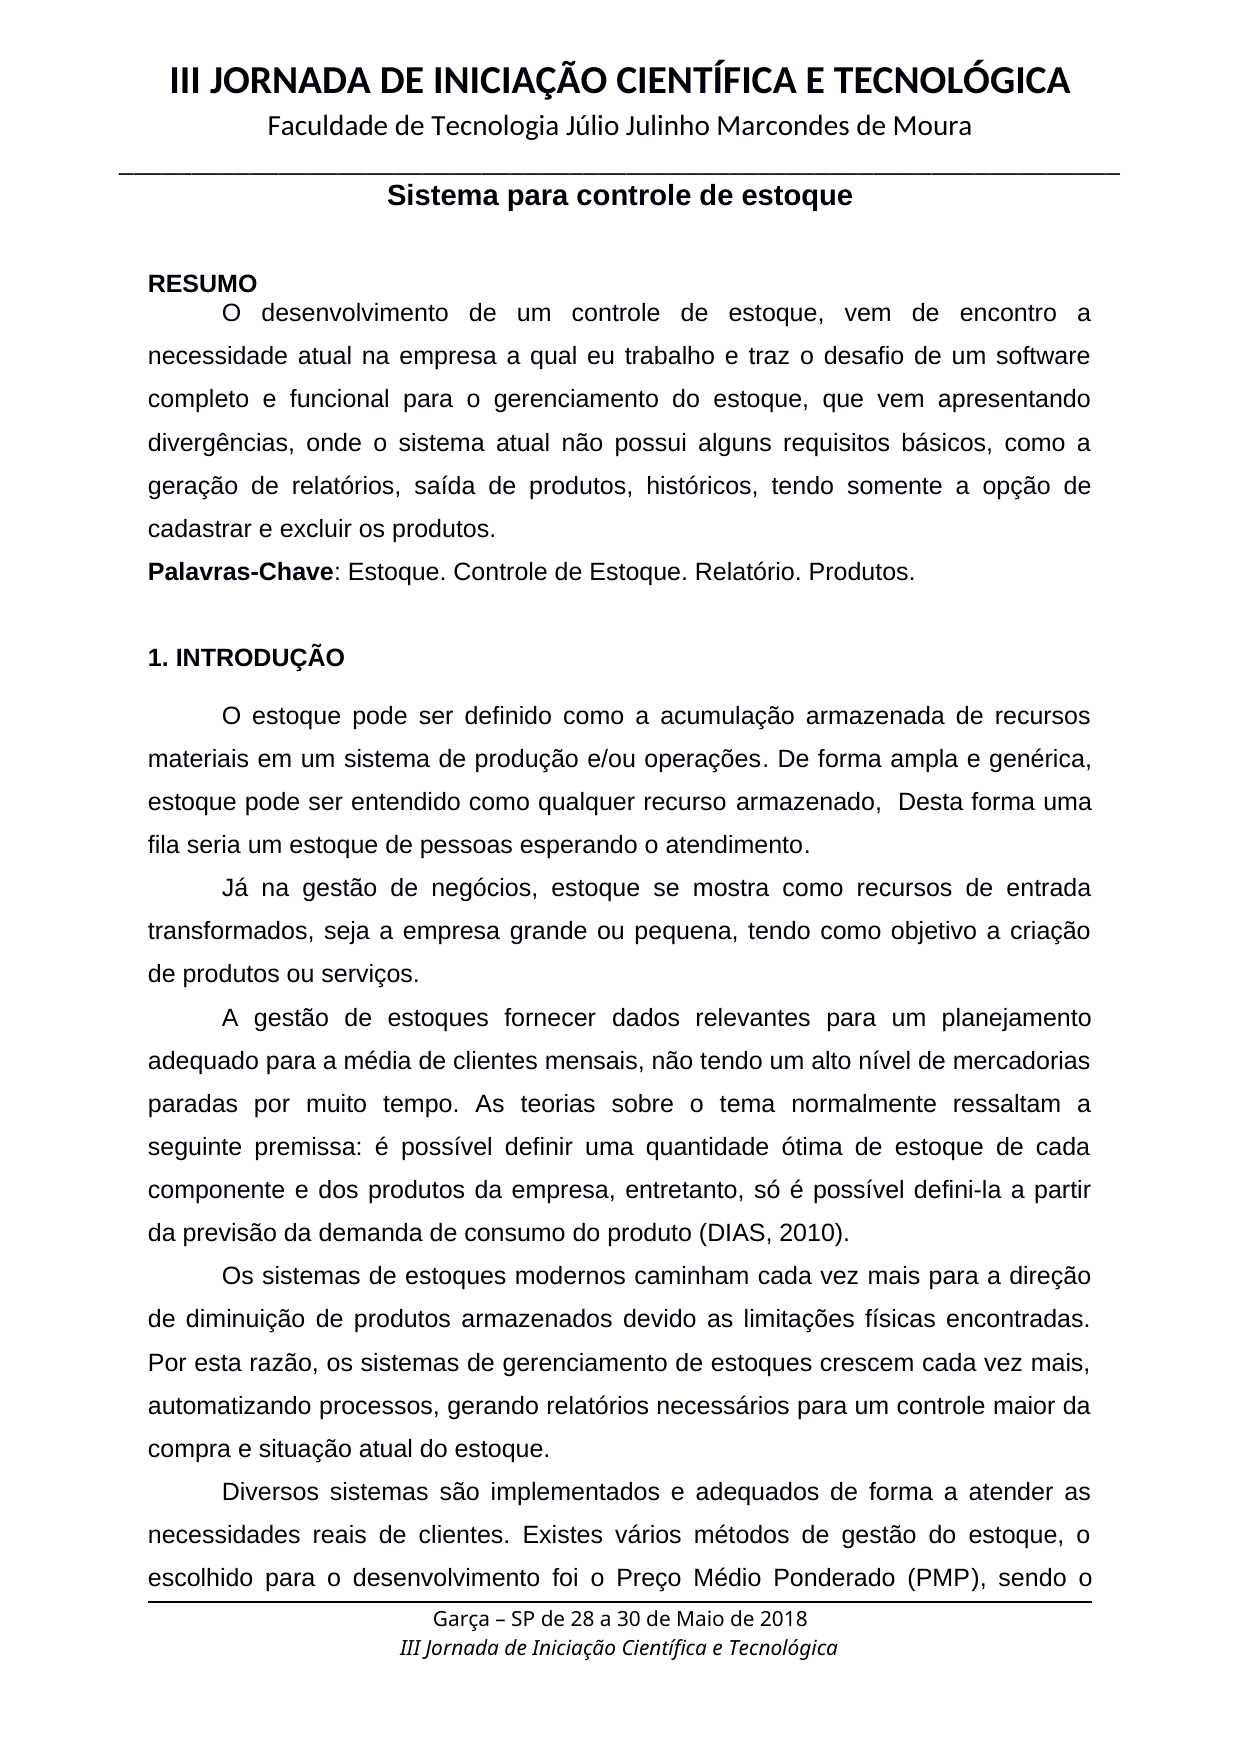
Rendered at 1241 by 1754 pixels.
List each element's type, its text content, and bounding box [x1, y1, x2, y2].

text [148, 1477, 1092, 1592]
text O desenvolvimento de um controle de estoque, vem de encontro a necessidade atual na empresa a qual eu trabalho e traz o desafio de um software completo e funcional para o gerenciamento do estoque, que vem apresentando divergências, onde o sistema atual não possui alguns requisitos básicos, como a geração de relatórios, saída de produtos, históricos, tendo somente a opção de cadastrar e excluir os produtos. [148, 298, 1092, 542]
text A gestão de estoques fornecer dados relevantes para um planejamento adequado para a média de clientes mensais, não tendo um alto nível de mercadorias paradas por muito tempo. As teorias sobre o tema normalmente ressaltam a seguinte premissa: é possível definir uma quantidade ótima de estoque de cada componente e dos produtos da empresa, entretanto, só é possível defini-la a partir da previsão da demanda de consumo do produto (DIAS, 2010). [148, 1002, 1092, 1247]
text Os sistemas de estoques modernos caminham cada vez mais para a direção de diminuição de produtos armazenados devido as limitações físicas encontradas. Por esta razão, os sistemas de gerenciamento de estoques crescem cada vez mais, automatizando processos, gerando relatórios necessários para um controle maior da compra e situação atual do estoque. [148, 1261, 1092, 1462]
text RESUMO [148, 269, 1092, 298]
text 1. INTRODUÇÃO [148, 643, 1092, 672]
text O estoque pode ser definido como a acumulação armazenada de recursos materiais em um sistema de produção e/ou operações. De forma ampla e genérica, estoque pode ser entendido como qualquer recurso armazenado, Desta forma uma fila seria um estoque de pessoas esperando o atendimento. [148, 701, 1092, 859]
text Sistema para controle de estoque [148, 178, 1092, 212]
text Já na gestão de negócios, estoque se mostra como recursos de entrada transformados, seja a empresa grande ou pequena, tendo como objetivo a criação de produtos ou serviços. [148, 873, 1092, 988]
text Palavras-Chave: Estoque. Controle de Estoque. Relatório. Produtos. [148, 557, 1092, 586]
